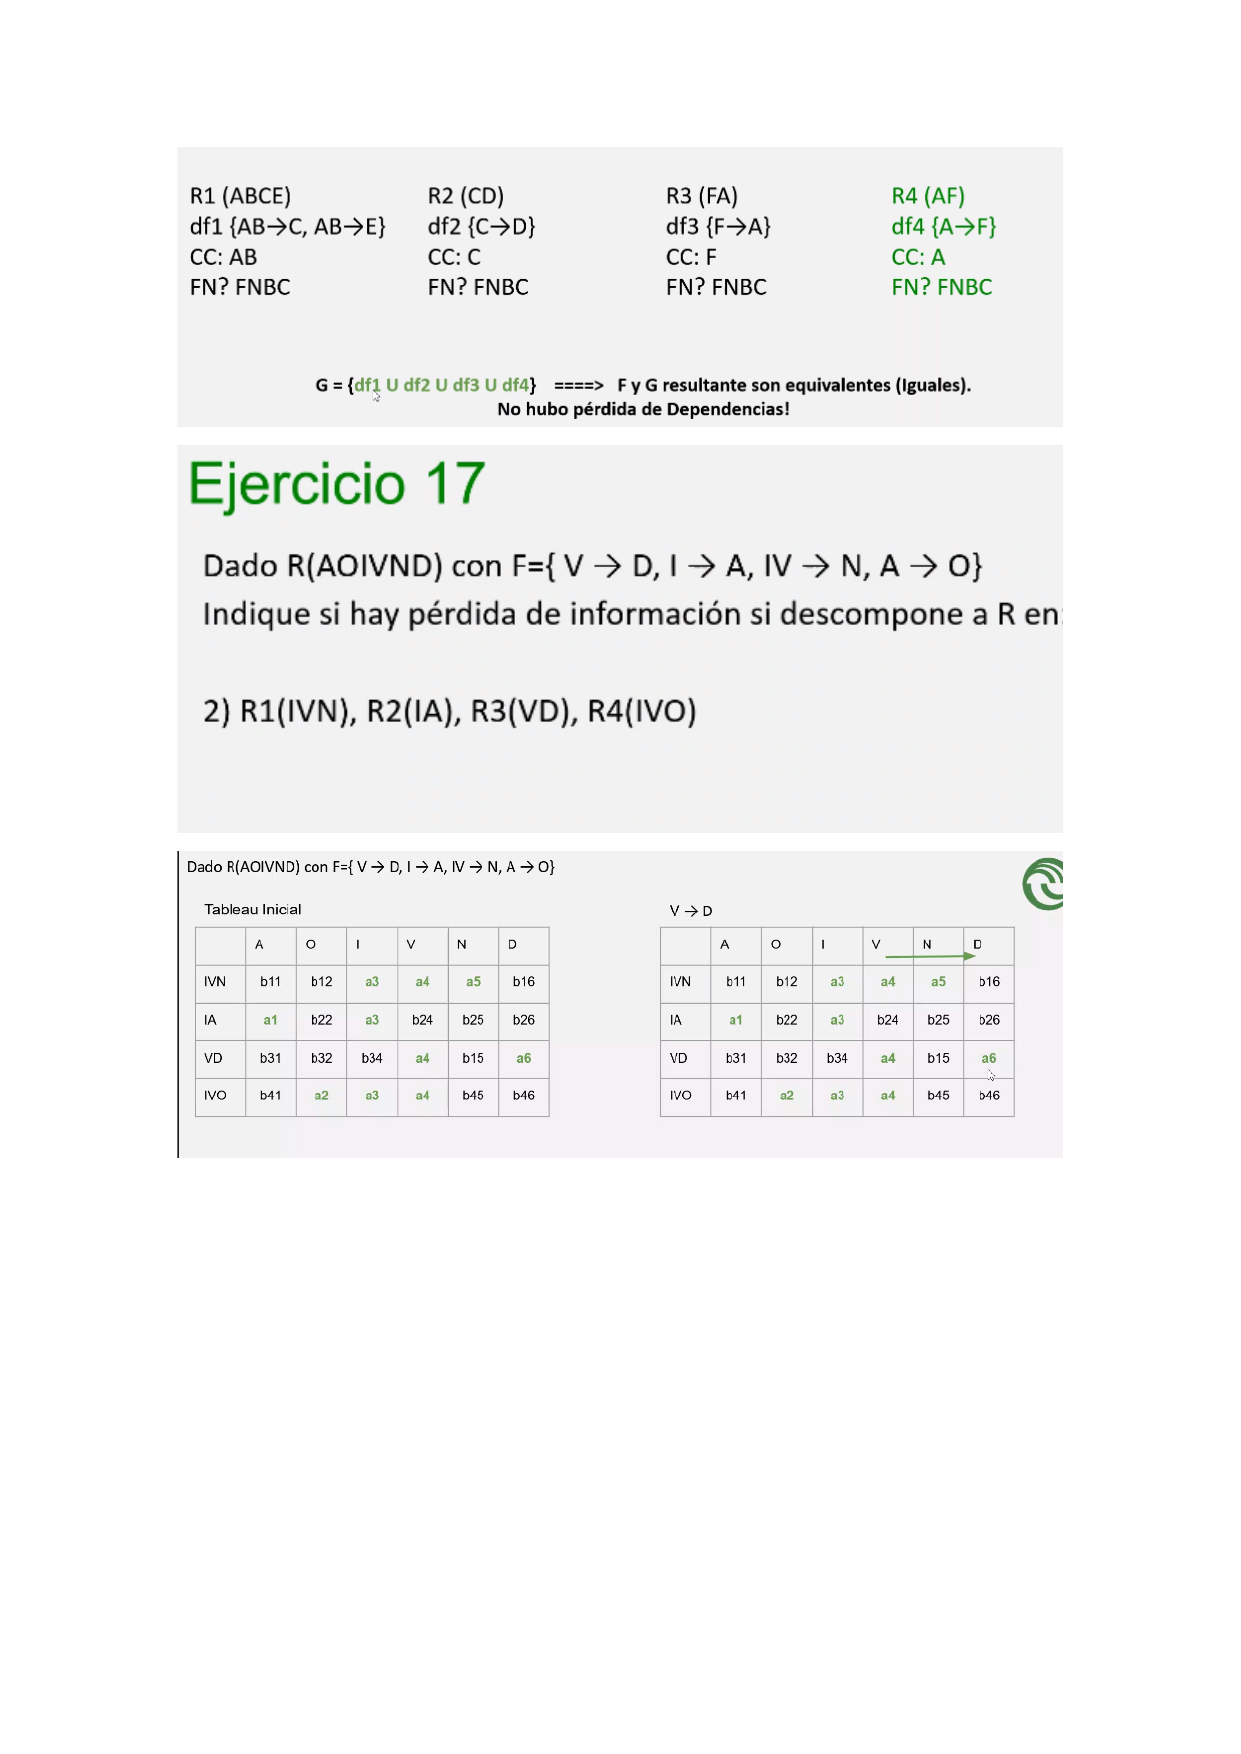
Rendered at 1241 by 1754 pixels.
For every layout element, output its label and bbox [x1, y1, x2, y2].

picture [177, 851, 1063, 1158]
picture [177, 147, 1063, 427]
picture [177, 445, 1063, 833]
